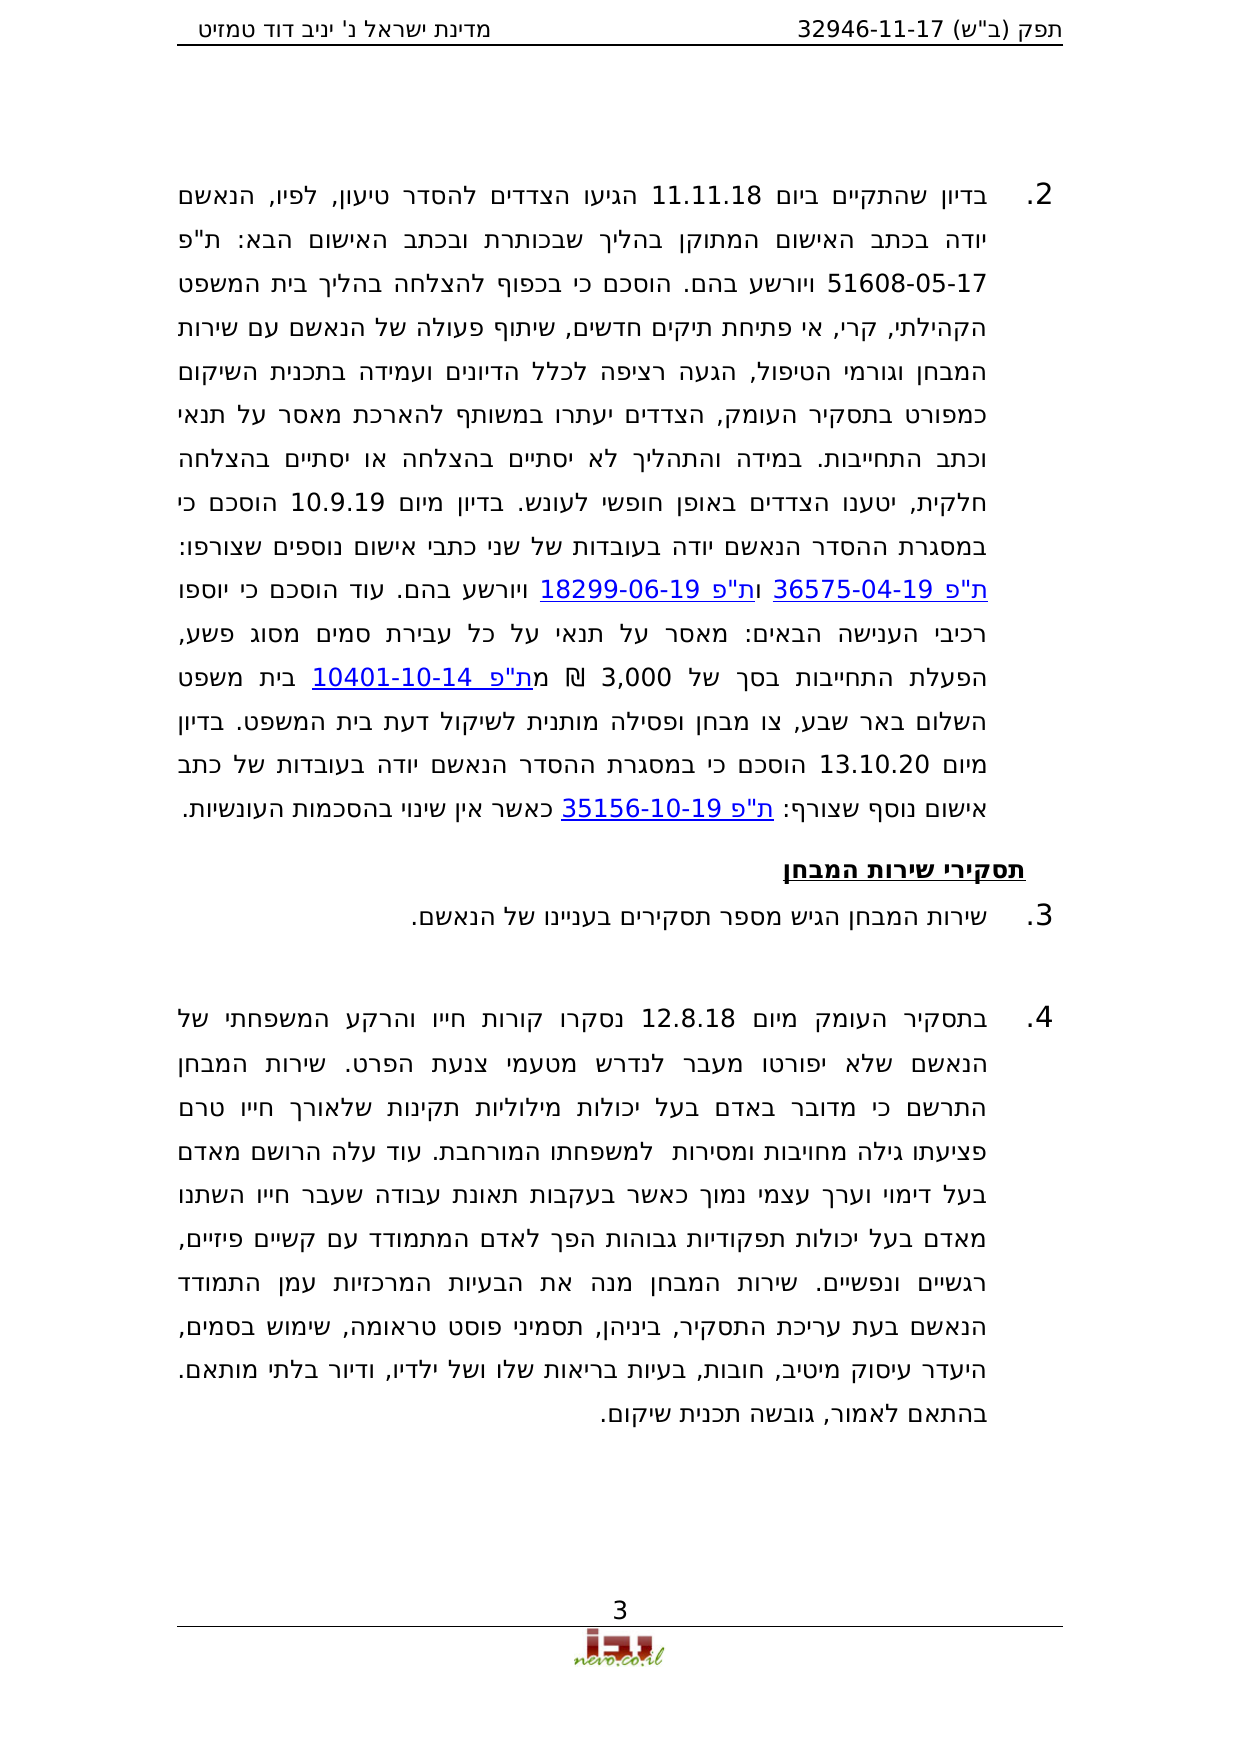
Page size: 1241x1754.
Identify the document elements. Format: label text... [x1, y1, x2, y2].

list שירות המבחן הגיש מספר תסקירים בעניינו של הנאשם. [177, 899, 1026, 933]
picture [574, 1628, 666, 1667]
text תסקירי שירות המבחן [177, 855, 1026, 884]
list בדיון שהתקיים ביום 11.11.18 הגיעו הצדדים להסדר טיעון, לפיו, הנאשם יודה בכתב האישום המתוקן בהליך שבכותרת ובכתב האישום הבא: ת"פ 51608-05-17 ויורשע בהם. הוסכם כי בכפוף להצלחה בהליך בית המשפט הקהילתי, קרי, אי פתיחת תיקים חדשים, שיתוף פעולה של הנאשם עם שירות המבחן וגורמי הטיפול, הגעה רציפה לכלל הדיונים ועמידה בתכנית השיקום כמפורט בתסקיר העומק, הצדדים יעתרו במשותף להארכת מאסר על תנאי וכתב התחייבות. במידה והתהליך לא יסתיים בהצלחה או יסתיים בהצלחה חלקית, יטענו הצדדים באופן חופשי לעונש. בדיון מיום 10.9.19 הוסכם כי במסגרת ההסדר הנאשם יודה בעובדות של שני כתבי אישום נוספים שצורפו: ת"פ 36575-04-19 ות"פ 18299-06-19 ויורשע בהם. עוד הוסכם כי יוספו רכיבי הענישה הבאים: מאסר על תנאי על כל עבירת סמים מסוג פשע, הפעלת התחייבות בסך של 3,000 ₪ מת"פ 10401-10-14 בית משפט השלום באר שבע, צו מבחן ופסילה מותנית לשיקול דעת בית המשפט. בדיון מיום 13.10.20 הוסכם כי במסגרת ההסדר הנאשם יודה בעובדות של כתב אישום נוסף שצורף: ת"פ 35156-10-19 כאשר אין שינוי בהסכמות העונשיות. [177, 177, 1026, 824]
list בתסקיר העומק מיום 12.8.18 נסקרו קורות חייו והרקע המשפחתי של הנאשם שלא יפורטו מעבר לנדרש מטעמי צנעת הפרט. שירות המבחן התרשם כי מדובר באדם בעל יכולות מילוליות תקינות שלאורך חייו טרם פציעתו גילה מחויבות ומסירות למשפחתו המורחבת. עוד עלה הרושם מאדם בעל דימוי וערך עצמי נמוך כאשר בעקבות תאונת עבודה שעבר חייו השתנו מאדם בעל יכולות תפקודיות גבוהות הפך לאדם המתמודד עם קשיים פיזיים, רגשיים ונפשיים. שירות המבחן מנה את הבעיות המרכזיות עמן התמודד הנאשם בעת עריכת התסקיר, ביניהן, תסמיני פוסט טראומה, שימוש בסמים, היעדר עיסוק מיטיב, חובות, בעיות בריאות שלו ושל ילדיו, ודיור בלתי מותאם. בהתאם לאמור, גובשה תכנית שיקום. [177, 1001, 1026, 1429]
